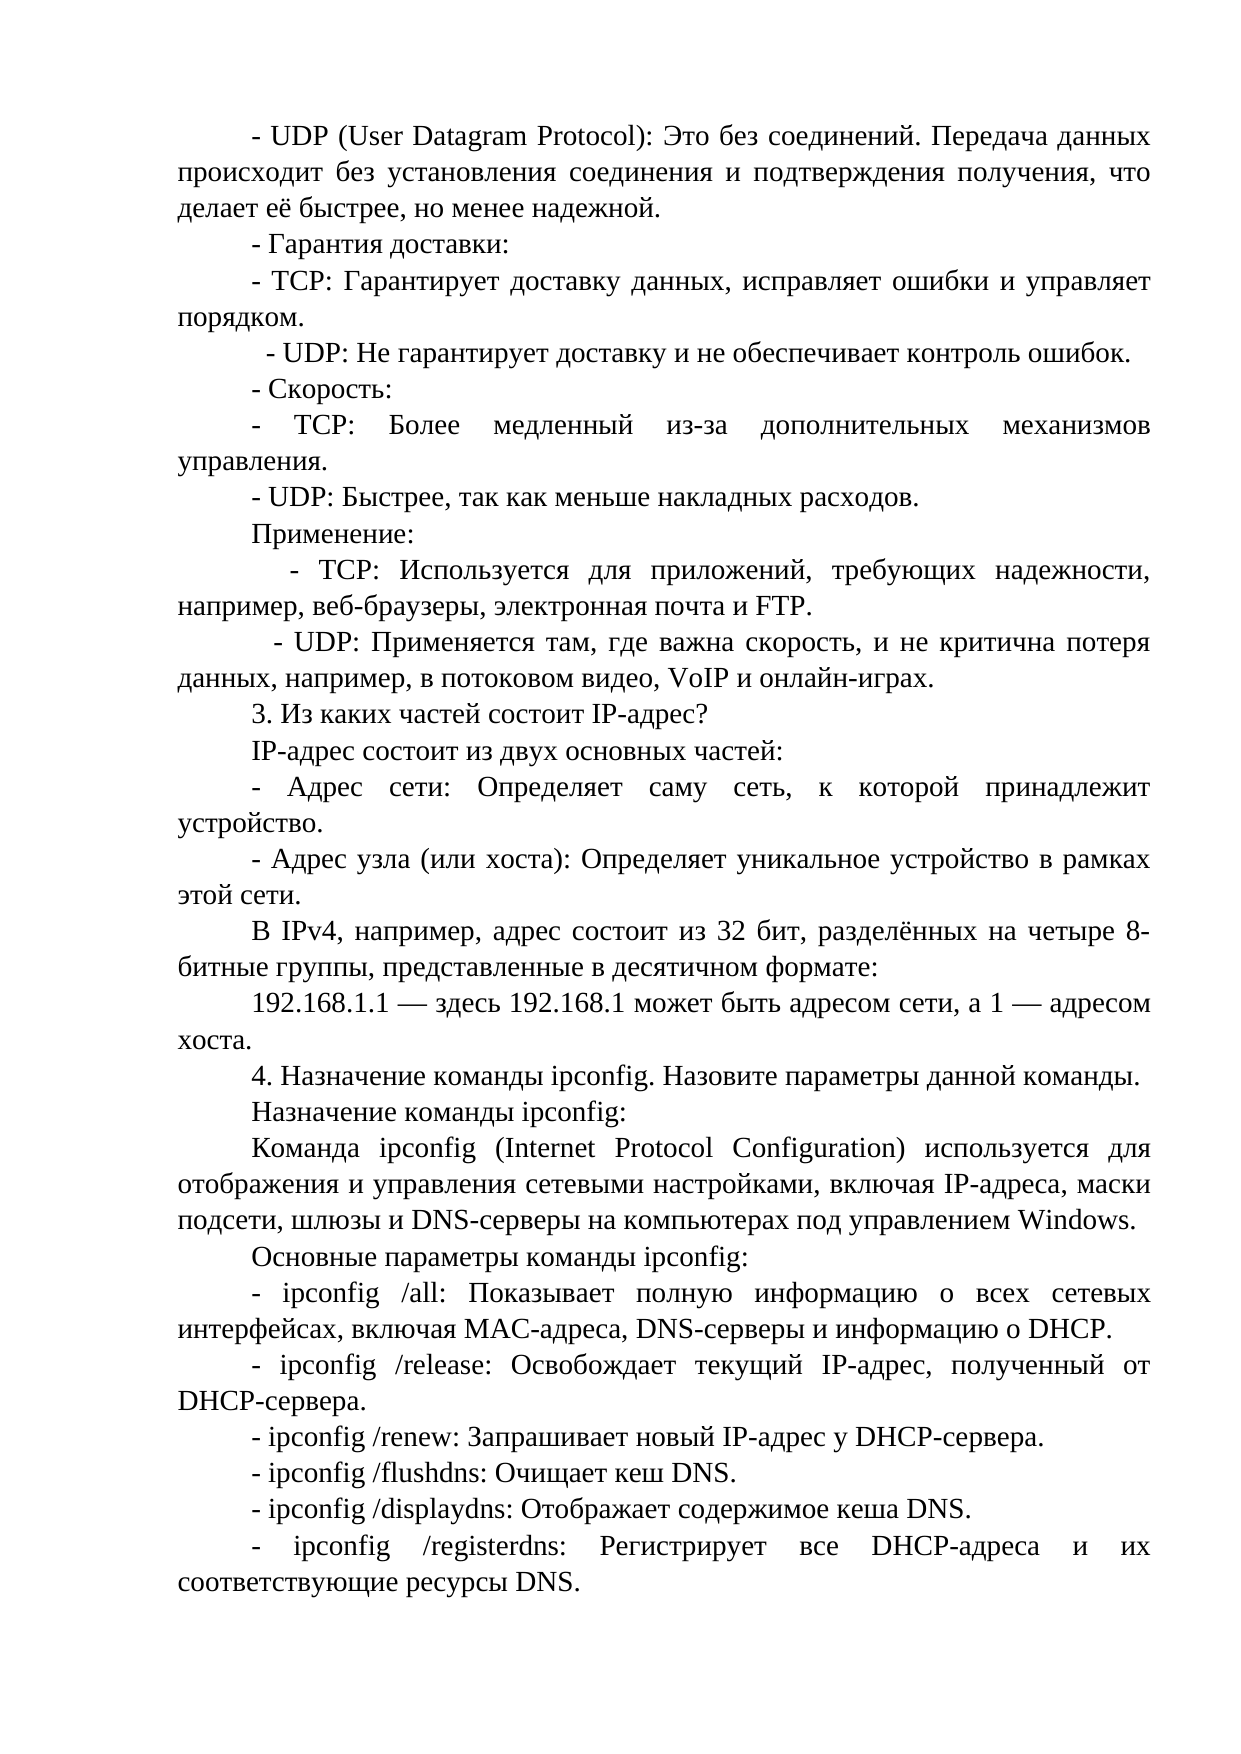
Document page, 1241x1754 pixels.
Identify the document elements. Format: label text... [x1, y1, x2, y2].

text - Адрес узла (или хоста): Определяет уникальное устройство в рамках этой сети. [177, 841, 1152, 911]
text - ipconfig /displaydns: Отображает содержимое кеша DNS. [177, 1492, 1152, 1525]
text IP-адрес состоит из двух основных частей: [177, 733, 1152, 766]
text - Скорость: [177, 371, 1152, 405]
text - ipconfig /flushdns: Очищает кеш DNS. [177, 1456, 1152, 1489]
text - Гарантия доставки: [177, 227, 1152, 260]
text 192.168.1.1 — здесь 192.168.1 может быть адресом сети, а 1 — адресом хоста. [177, 986, 1152, 1055]
text - TCP: Гарантирует доставку данных, исправляет ошибки и управляет порядком. [177, 263, 1152, 332]
text - ipconfig /renew: Запрашивает новый IP-адрес у DHCP-сервера. [177, 1419, 1152, 1453]
text - UDP: Быстрее, так как меньше накладных расходов. [177, 479, 1152, 513]
text Применение: [177, 516, 1152, 549]
text - ipconfig /release: Освобождает текущий IP-адрес, полученный от DHCP-сервера. [177, 1347, 1152, 1417]
text - Адрес сети: Определяет саму сеть, к которой принадлежит устройство. [177, 769, 1152, 838]
text В IPv4, например, адрес состоит из 32 бит, разделённых на четыре 8-битные группы, представленные в десятичном формате: [177, 913, 1152, 983]
text - UDP: Применяется там, где важна скорость, и не критична потеря данных, например, в потоковом видео, VoIP и онлайн-играх. [177, 624, 1152, 694]
text - UDP (User Datagram Protocol): Это без соединений. Передача данных происходит без установления соединения и подтверждения получения, что делает её быстрее, но менее надежной. [177, 118, 1152, 224]
text Команда ipconfig (Internet Protocol Configuration) используется для отображения и управления сетевыми настройками, включая IP-адреса, маски подсети, шлюзы и DNS-серверы на компьютерах под управлением Windows. [177, 1130, 1152, 1236]
text - ipconfig /registerdns: Регистрирует все DHCP-адреса и их соответствующие ресурсы DNS. [177, 1528, 1152, 1597]
text - TCP: Более медленный из-за дополнительных механизмов управления. [177, 407, 1152, 477]
text - ipconfig /all: Показывает полную информацию о всех сетевых интерфейсах, включая MAC-адреса, DNS-серверы и информацию о DHCP. [177, 1275, 1152, 1344]
text Основные параметры команды ipconfig: [177, 1239, 1152, 1272]
text - TCP: Используется для приложений, требующих надежности, например, веб-браузеры, электронная почта и FTP. [177, 552, 1152, 622]
text Назначение команды ipconfig: [177, 1094, 1152, 1128]
text 4. Назначение команды ipconfig. Назовите параметры данной команды. [177, 1058, 1152, 1091]
text 3. Из каких частей состоит IP-адрес? [177, 696, 1152, 730]
text - UDP: Не гарантирует доставку и не обеспечивает контроль ошибок. [177, 335, 1152, 368]
